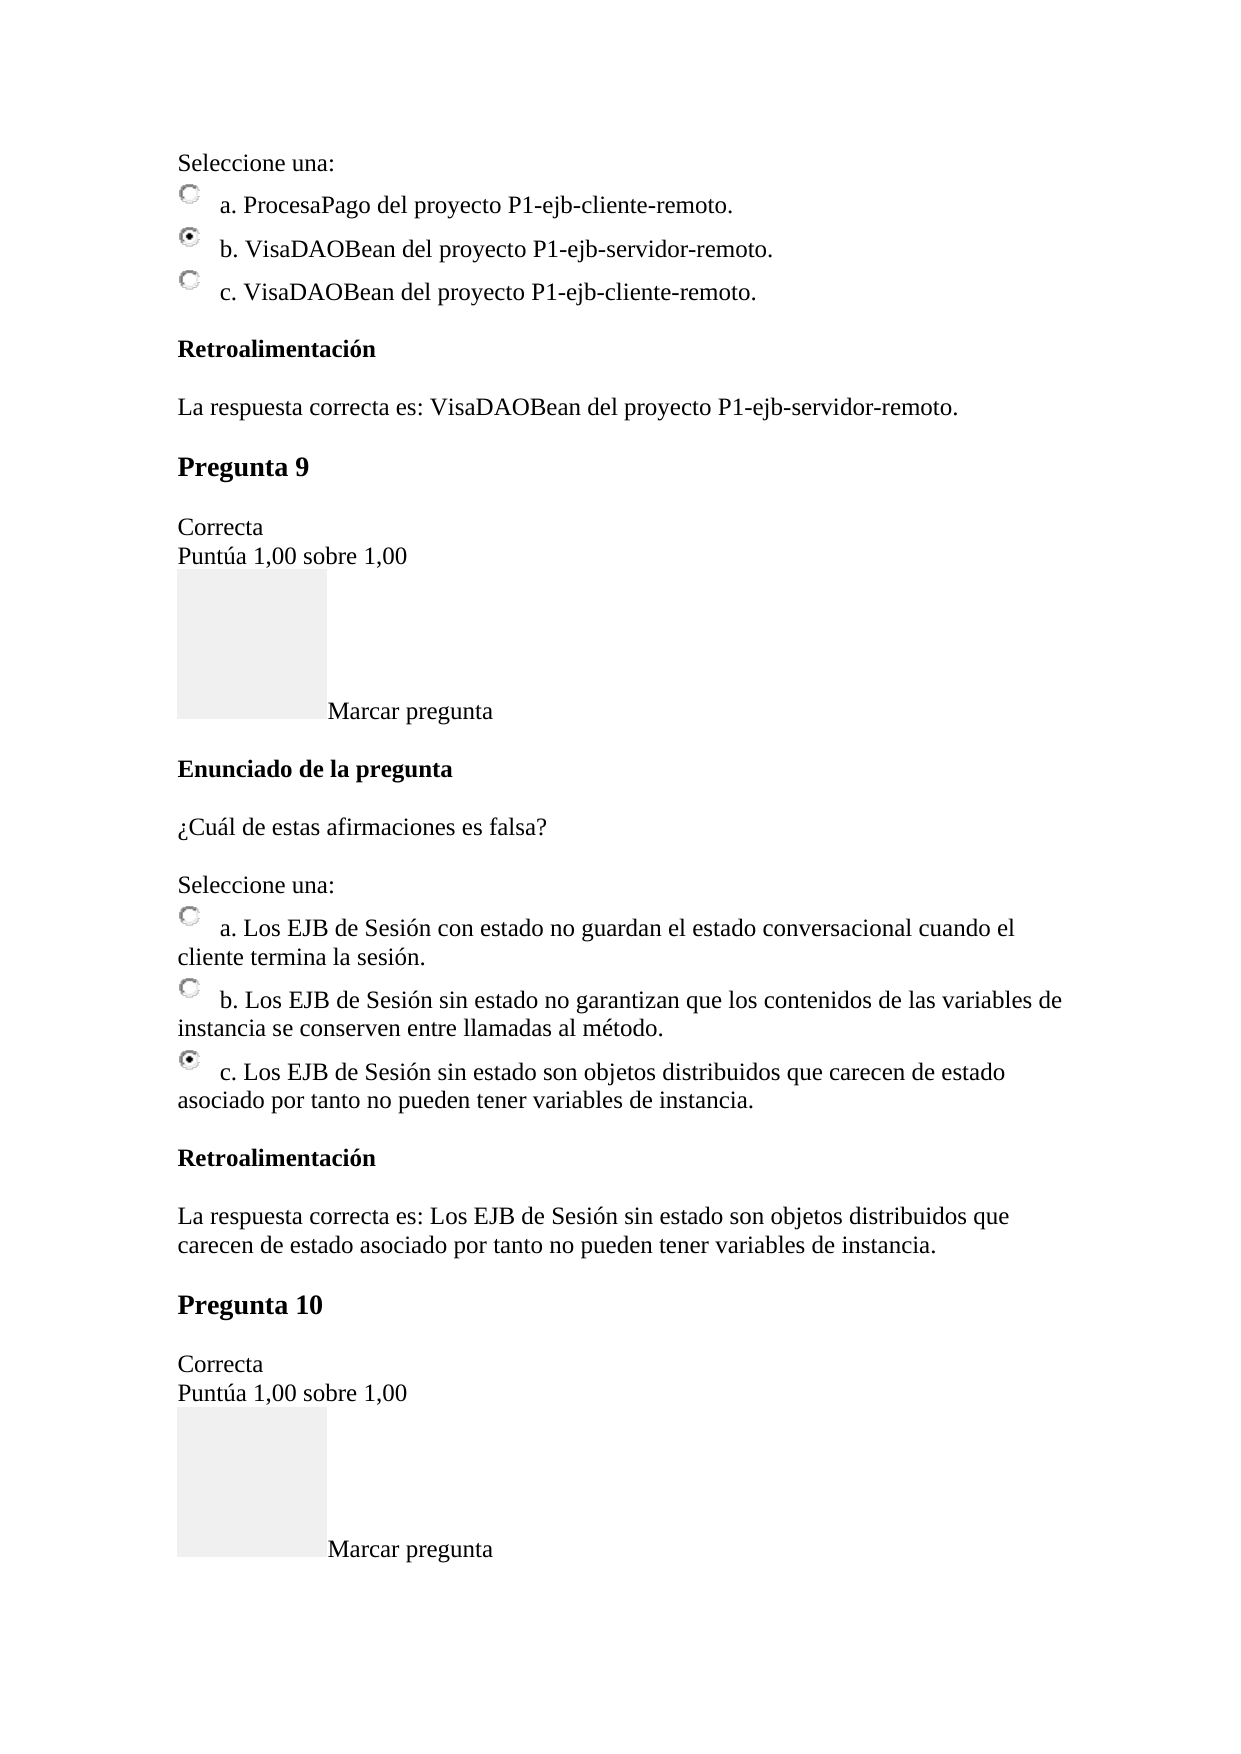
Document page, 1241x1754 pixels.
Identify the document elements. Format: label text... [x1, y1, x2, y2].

text Correcta [177, 1349, 1063, 1378]
text Puntúa 1,00 sobre 1,00 [177, 541, 1063, 569]
text La respuesta correcta es: Los EJB de Sesión sin estado son objetos distribuidos que carecen de estado asociado por tanto no pueden tener variables de instancia. [177, 1201, 1063, 1259]
text Marcar pregunta [177, 569, 1063, 725]
text c. VisaDAOBean del proyecto P1-ejb-cliente-remoto. [177, 262, 1063, 305]
text Enunciado de la pregunta [177, 754, 1063, 783]
text Seleccione una: [177, 870, 1063, 899]
text Retroalimentación [177, 1143, 1063, 1172]
text La respuesta correcta es: VisaDAOBean del proyecto P1-ejb-servidor-remoto. [177, 392, 1063, 421]
text b. Los EJB de Sesión sin estado no garantizan que los contenidos de las variables de instancia se conserven entre llamadas al método. [177, 971, 1063, 1042]
text Pregunta 9 [177, 450, 1063, 483]
text Puntúa 1,00 sobre 1,00 [177, 1378, 1063, 1407]
text c. Los EJB de Sesión sin estado son objetos distribuidos que carecen de estado asociado por tanto no pueden tener variables de instancia. [177, 1042, 1063, 1114]
text ¿Cuál de estas afirmaciones es falsa? [177, 812, 1063, 841]
text Marcar pregunta [177, 1407, 1063, 1562]
text Correcta [177, 512, 1063, 541]
text a. Los EJB de Sesión con estado no guardan el estado conversacional cuando el cliente termina la sesión. [177, 899, 1063, 971]
text Pregunta 10 [177, 1288, 1063, 1320]
text b. VisaDAOBean del proyecto P1-ejb-servidor-remoto. [177, 219, 1063, 262]
text a. ProcesaPago del proyecto P1-ejb-cliente-remoto. [177, 176, 1063, 219]
text Seleccione una: [177, 148, 1063, 176]
text Retroalimentación [177, 334, 1063, 363]
